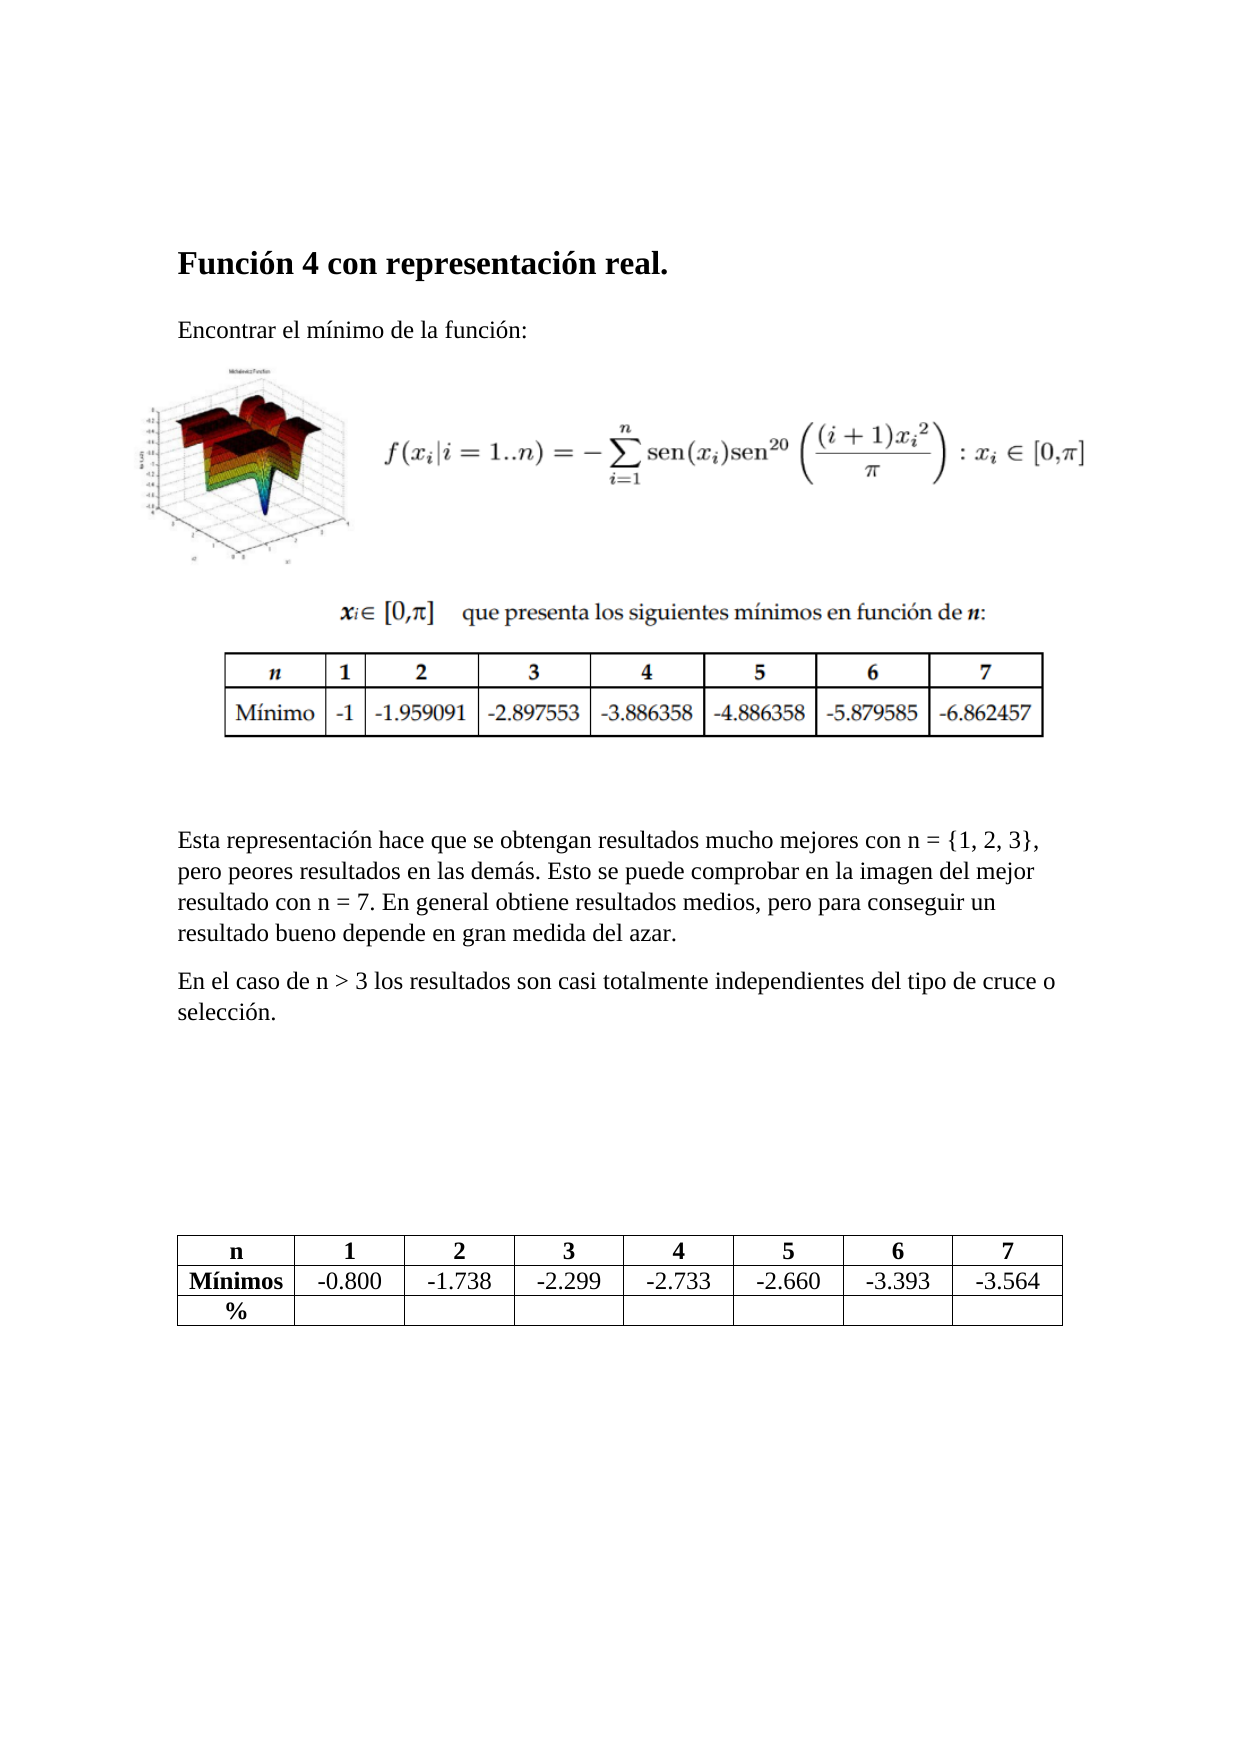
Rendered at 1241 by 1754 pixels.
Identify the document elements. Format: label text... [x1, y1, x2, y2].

table_header n [178, 1236, 294, 1265]
table_cell Mínimos [178, 1266, 294, 1295]
table_cell % [178, 1296, 294, 1325]
text Esta representación hace que se obtengan resultados mucho mejores con n = {1, 2, 3}, pero peores resultados en las demás. Esto se puede comprobar en la imagen del mejor resultado con n = 7. En general obtiene resultados medios, pero para conseguir un resultado bueno depende en gran medida del azar. [177, 825, 1063, 947]
table_header 1 [295, 1236, 404, 1265]
table_cell -1.738 [405, 1266, 514, 1295]
text Función 4 con representación real. [177, 243, 1063, 281]
table_cell -3.564 [953, 1266, 1062, 1295]
table_cell -0.800 [295, 1266, 404, 1295]
table_header 7 [953, 1236, 1062, 1265]
table_cell [734, 1296, 843, 1325]
table_cell -2.660 [734, 1266, 843, 1295]
text Encontrar el mínimo de la función: [177, 315, 1063, 344]
table_cell [624, 1296, 733, 1325]
text En el caso de n > 3 los resultados son casi totalmente independientes del tipo de cruce o selección. [177, 966, 1063, 1026]
table_header 2 [405, 1236, 514, 1265]
table_cell [295, 1296, 404, 1325]
table_cell [515, 1296, 623, 1325]
table_cell [405, 1296, 514, 1325]
table_cell [953, 1296, 1062, 1325]
picture [125, 352, 1113, 750]
table_header 3 [515, 1236, 623, 1265]
table_cell [844, 1296, 952, 1325]
table_header 4 [624, 1236, 733, 1265]
table_cell -2.733 [624, 1266, 733, 1295]
table_header 5 [734, 1236, 843, 1265]
table_cell -2.299 [515, 1266, 623, 1295]
table_header 6 [844, 1236, 952, 1265]
table_cell -3.393 [844, 1266, 952, 1295]
